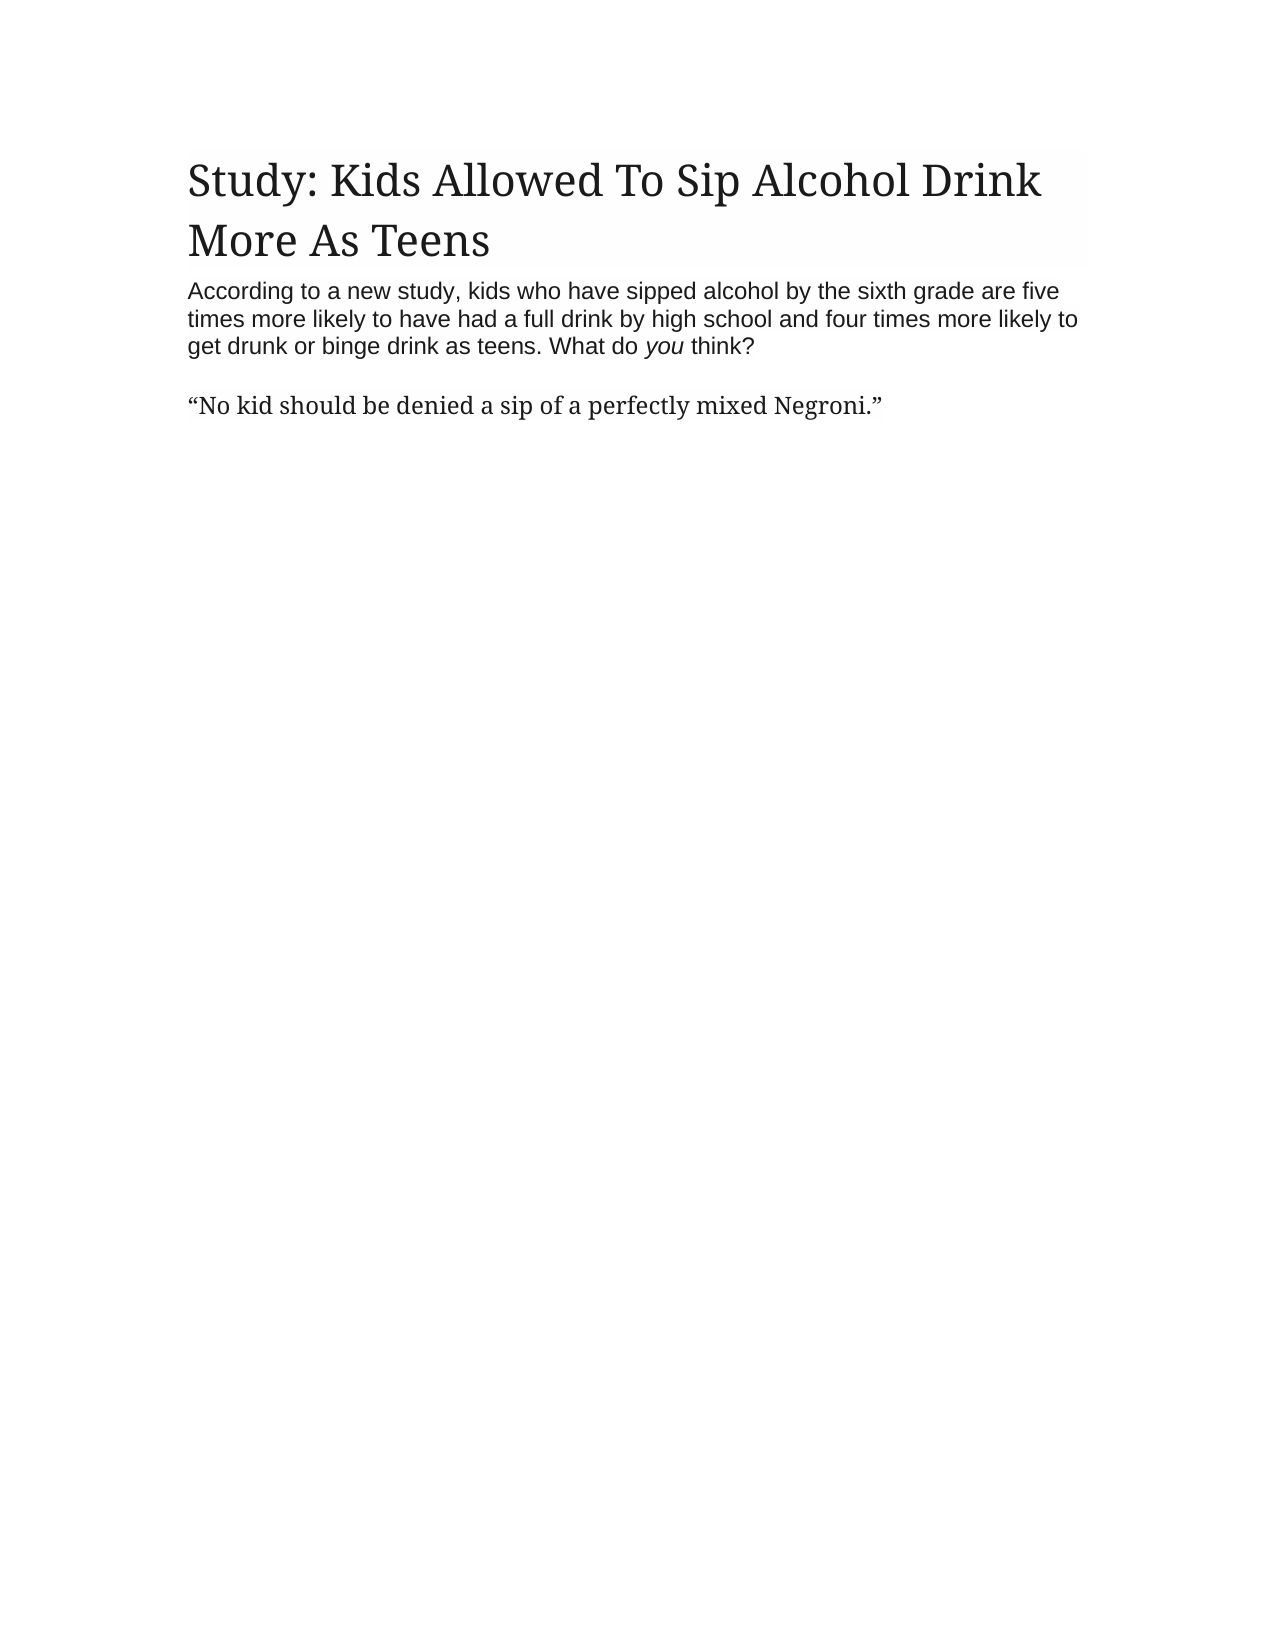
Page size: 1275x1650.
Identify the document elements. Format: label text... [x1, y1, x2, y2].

text “No kid should be denied a sip of a perfectly mixed Negroni.” [187, 388, 1087, 421]
text According to a new study, kids who have sipped alcohol by the sixth grade are five times more likely to have had a full drink by high school and four times more likely to get drunk or binge drink as teens. What do you think? [187, 277, 1087, 360]
subtitle Study: Kids Allowed To Sip Alcohol Drink More As Teens [187, 150, 1087, 269]
